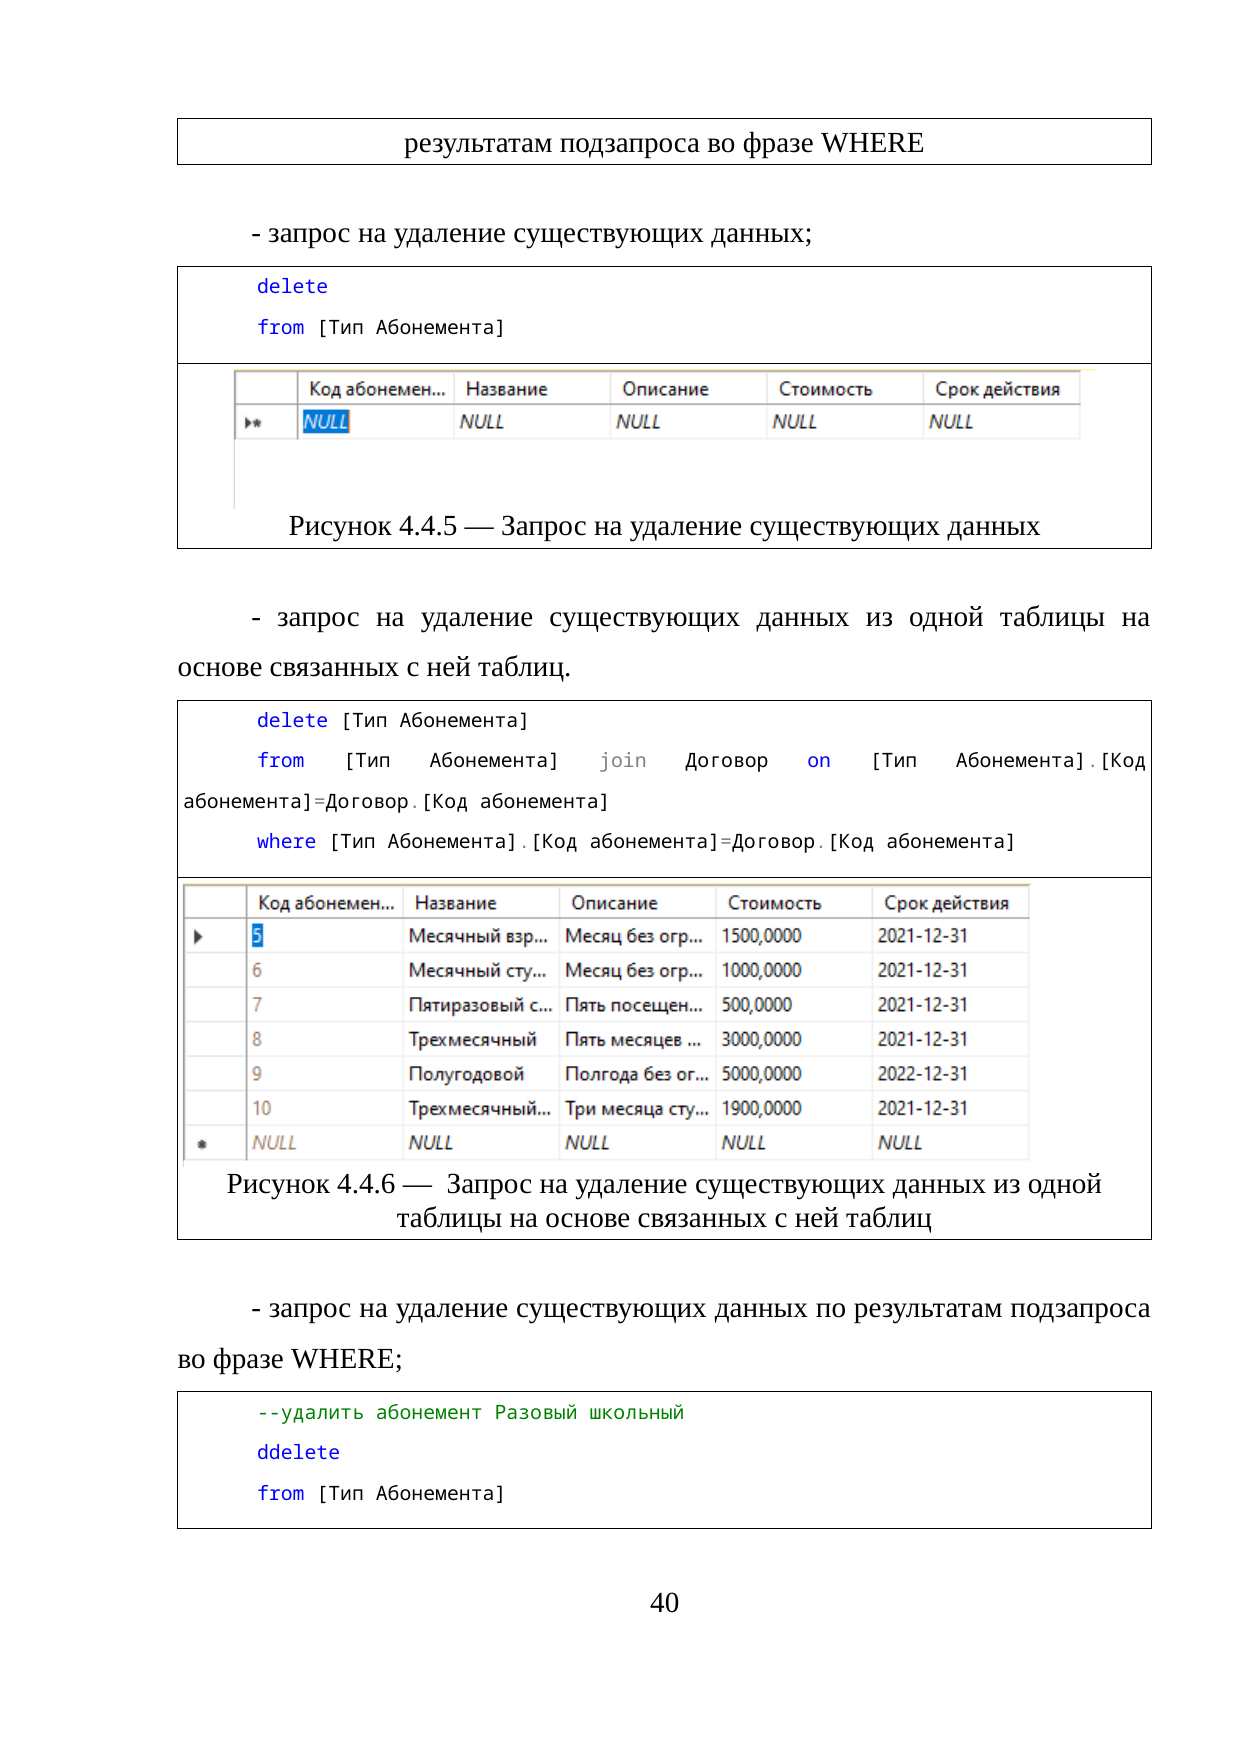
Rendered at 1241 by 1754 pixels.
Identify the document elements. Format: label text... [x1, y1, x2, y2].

text - запрос на удаление существующих данных; [177, 216, 1152, 249]
table_cell Рисунок 4.4.6 — Запрос на удаление существующих данных из одной таблицы на основе связанных с ней таблиц [178, 878, 1151, 1239]
text - запрос на удаление существующих данных по результатам подзапроса во фразе WHERE; [177, 1291, 1152, 1374]
table_header delete from [Тип Абонемента] [178, 267, 1151, 362]
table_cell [178, 119, 1151, 164]
picture [182, 883, 1033, 1167]
text - запрос на удаление существующих данных из одной таблицы на основе связанных с ней таблиц. [177, 599, 1152, 683]
table_header delete [Тип Абонемента] from [Тип Абонемента] join Договор on [Тип Абонемента].[Код абонемента]=Договор.[Код абонемента] where [Тип Абонемента].[Код абонемента]=Договор.[Код абонемента] [178, 701, 1151, 877]
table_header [178, 1392, 1151, 1528]
picture [233, 369, 1095, 509]
table_cell Рисунок 4.4.5 — Запрос на удаление существующих данных [178, 364, 1151, 547]
